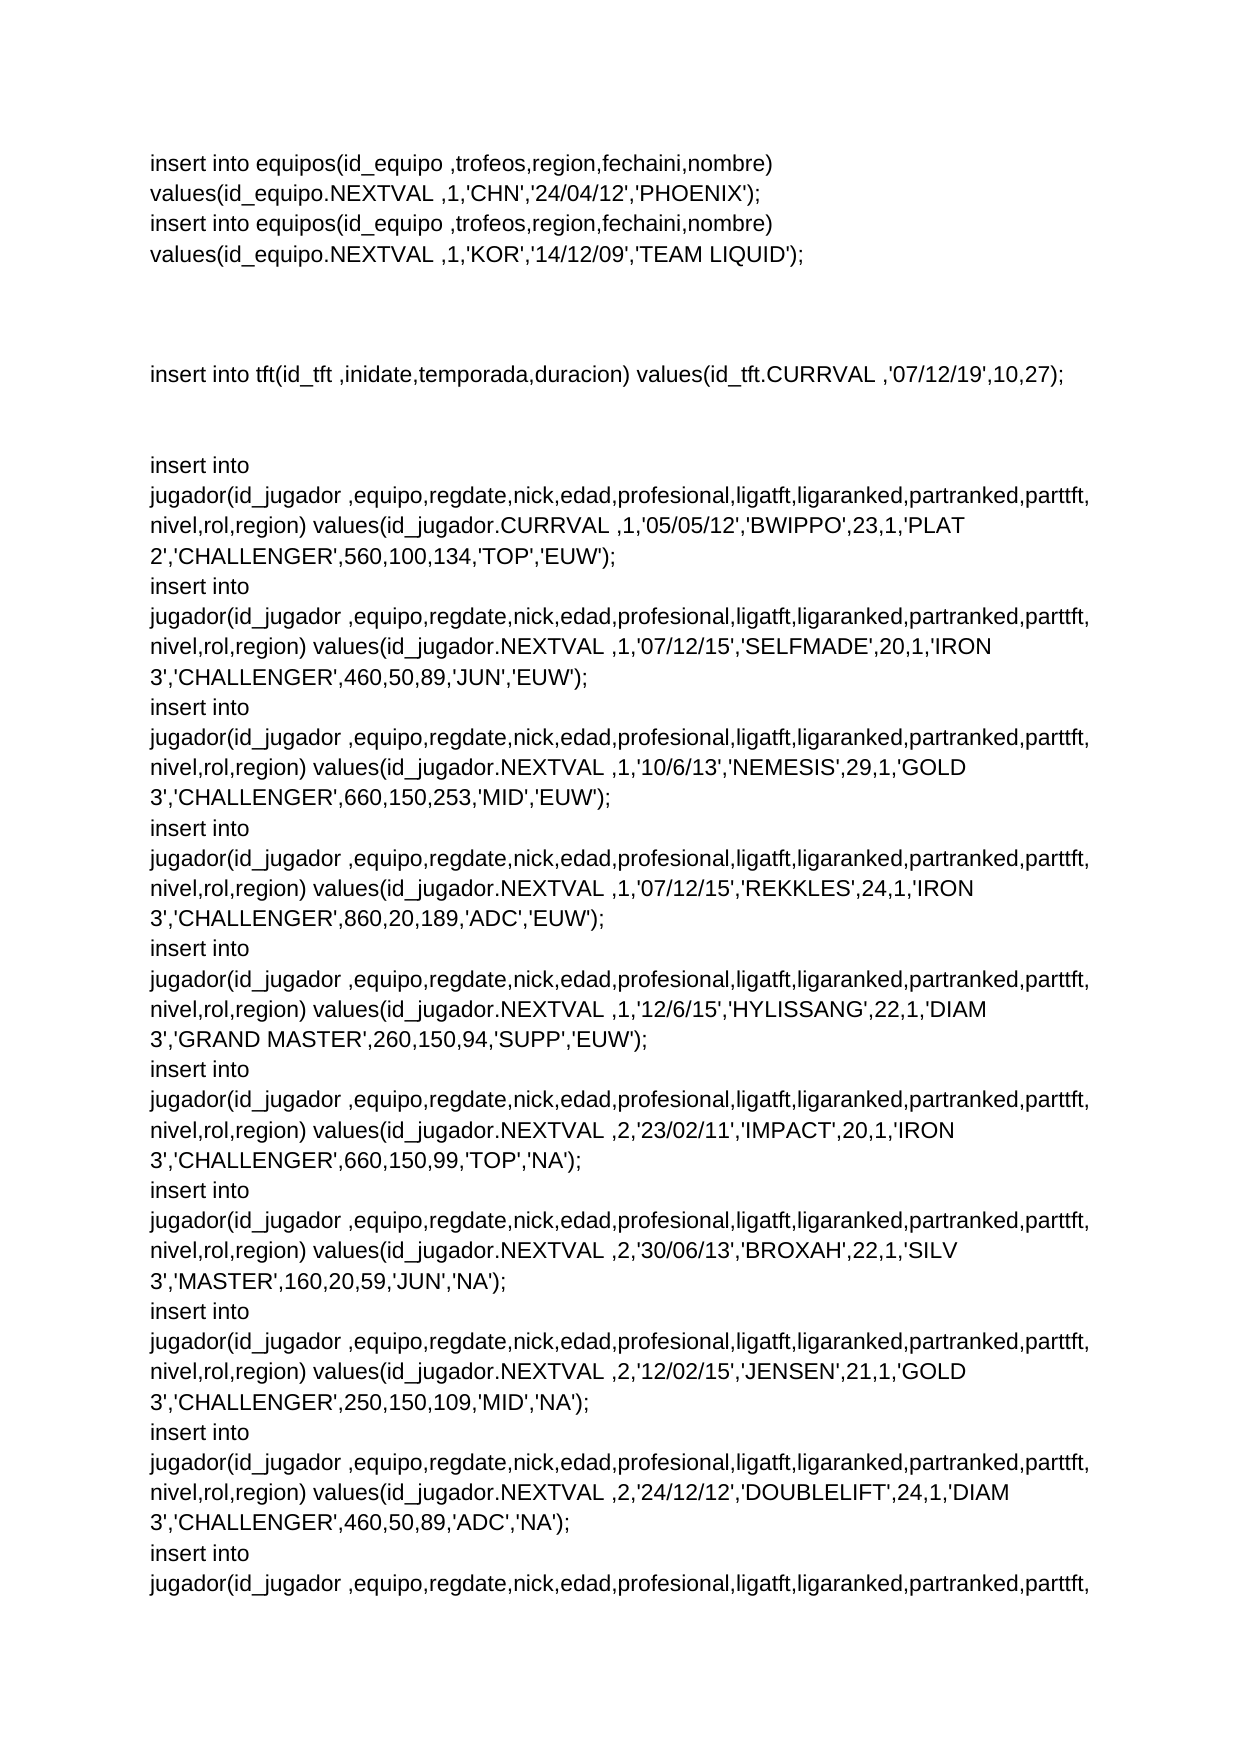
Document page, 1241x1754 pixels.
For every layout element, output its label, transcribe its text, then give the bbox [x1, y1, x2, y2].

text insert into jugador(id_jugador ,equipo,regdate,nick,edad,profesional,ligatft,ligaranked,partranked,parttft,nivel,rol,region) values(id_jugador.NEXTVAL ,1,'07/12/15','SELFMADE',20,1,'IRON 3','CHALLENGER',460,50,89,'JUN','EUW'); [150, 573, 1090, 690]
text insert into jugador(id_jugador ,equipo,regdate,nick,edad,profesional,ligatft,ligaranked,partranked,parttft,nivel,rol,region) values(id_jugador.NEXTVAL ,1,'12/6/15','HYLISSANG',22,1,'DIAM 3','GRAND MASTER',260,150,94,'SUPP','EUW'); [150, 935, 1090, 1052]
text insert into jugador(id_jugador ,equipo,regdate,nick,edad,profesional,ligatft,ligaranked,partranked,parttft,nivel,rol,region) values(id_jugador.NEXTVAL ,2,'24/12/12','DOUBLELIFT',24,1,'DIAM 3','CHALLENGER',460,50,89,'ADC','NA'); [150, 1419, 1090, 1536]
text insert into jugador(id_jugador ,equipo,regdate,nick,edad,profesional,ligatft,ligaranked,partranked,parttft,nivel,rol,region) values(id_jugador.NEXTVAL ,2,'12/02/15','JENSEN',21,1,'GOLD 3','CHALLENGER',250,150,109,'MID','NA'); [150, 1298, 1090, 1415]
text insert into tft(id_tft ,inidate,temporada,duracion) values(id_tft.CURRVAL ,'07/12/19',10,27); [150, 361, 1090, 388]
text insert into jugador(id_jugador ,equipo,regdate,nick,edad,profesional,ligatft,ligaranked,partranked,parttft,nivel,rol,region) values(id_jugador.NEXTVAL ,2,'23/02/11','IMPACT',20,1,'IRON 3','CHALLENGER',660,150,99,'TOP','NA'); [150, 1056, 1090, 1173]
text insert into jugador(id_jugador ,equipo,regdate,nick,edad,profesional,ligatft,ligaranked,partranked,parttft,nivel,rol,region) values(id_jugador.NEXTVAL ,2,'30/06/13','BROXAH',22,1,'SILV 3','MASTER',160,20,59,'JUN','NA'); [150, 1177, 1090, 1294]
text insert into jugador(id_jugador ,equipo,regdate,nick,edad,profesional,ligatft,ligaranked,partranked,parttft,nivel,rol,region) values(id_jugador.NEXTVAL ,1,'07/12/15','REKKLES',24,1,'IRON 3','CHALLENGER',860,20,189,'ADC','EUW'); [150, 814, 1090, 932]
text insert into jugador(id_jugador ,equipo,regdate,nick,edad,profesional,ligatft,ligaranked,partranked,parttft,nivel,rol,region) values(id_jugador.NEXTVAL ,1,'10/6/13','NEMESIS',29,1,'GOLD 3','CHALLENGER',660,150,253,'MID','EUW'); [150, 694, 1090, 811]
text insert into equipos(id_equipo ,trofeos,region,fechaini,nombre) values(id_equipo.NEXTVAL ,1,'CHN','24/04/12','PHOENIX'); [150, 150, 1090, 207]
text insert into equipos(id_equipo ,trofeos,region,fechaini,nombre) values(id_equipo.NEXTVAL ,1,'KOR','14/12/09','TEAM LIQUID'); [150, 210, 1090, 267]
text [150, 1539, 1090, 1596]
text insert into jugador(id_jugador ,equipo,regdate,nick,edad,profesional,ligatft,ligaranked,partranked,parttft,nivel,rol,region) values(id_jugador.CURRVAL ,1,'05/05/12','BWIPPO',23,1,'PLAT 2','CHALLENGER',560,100,134,'TOP','EUW'); [150, 452, 1090, 569]
